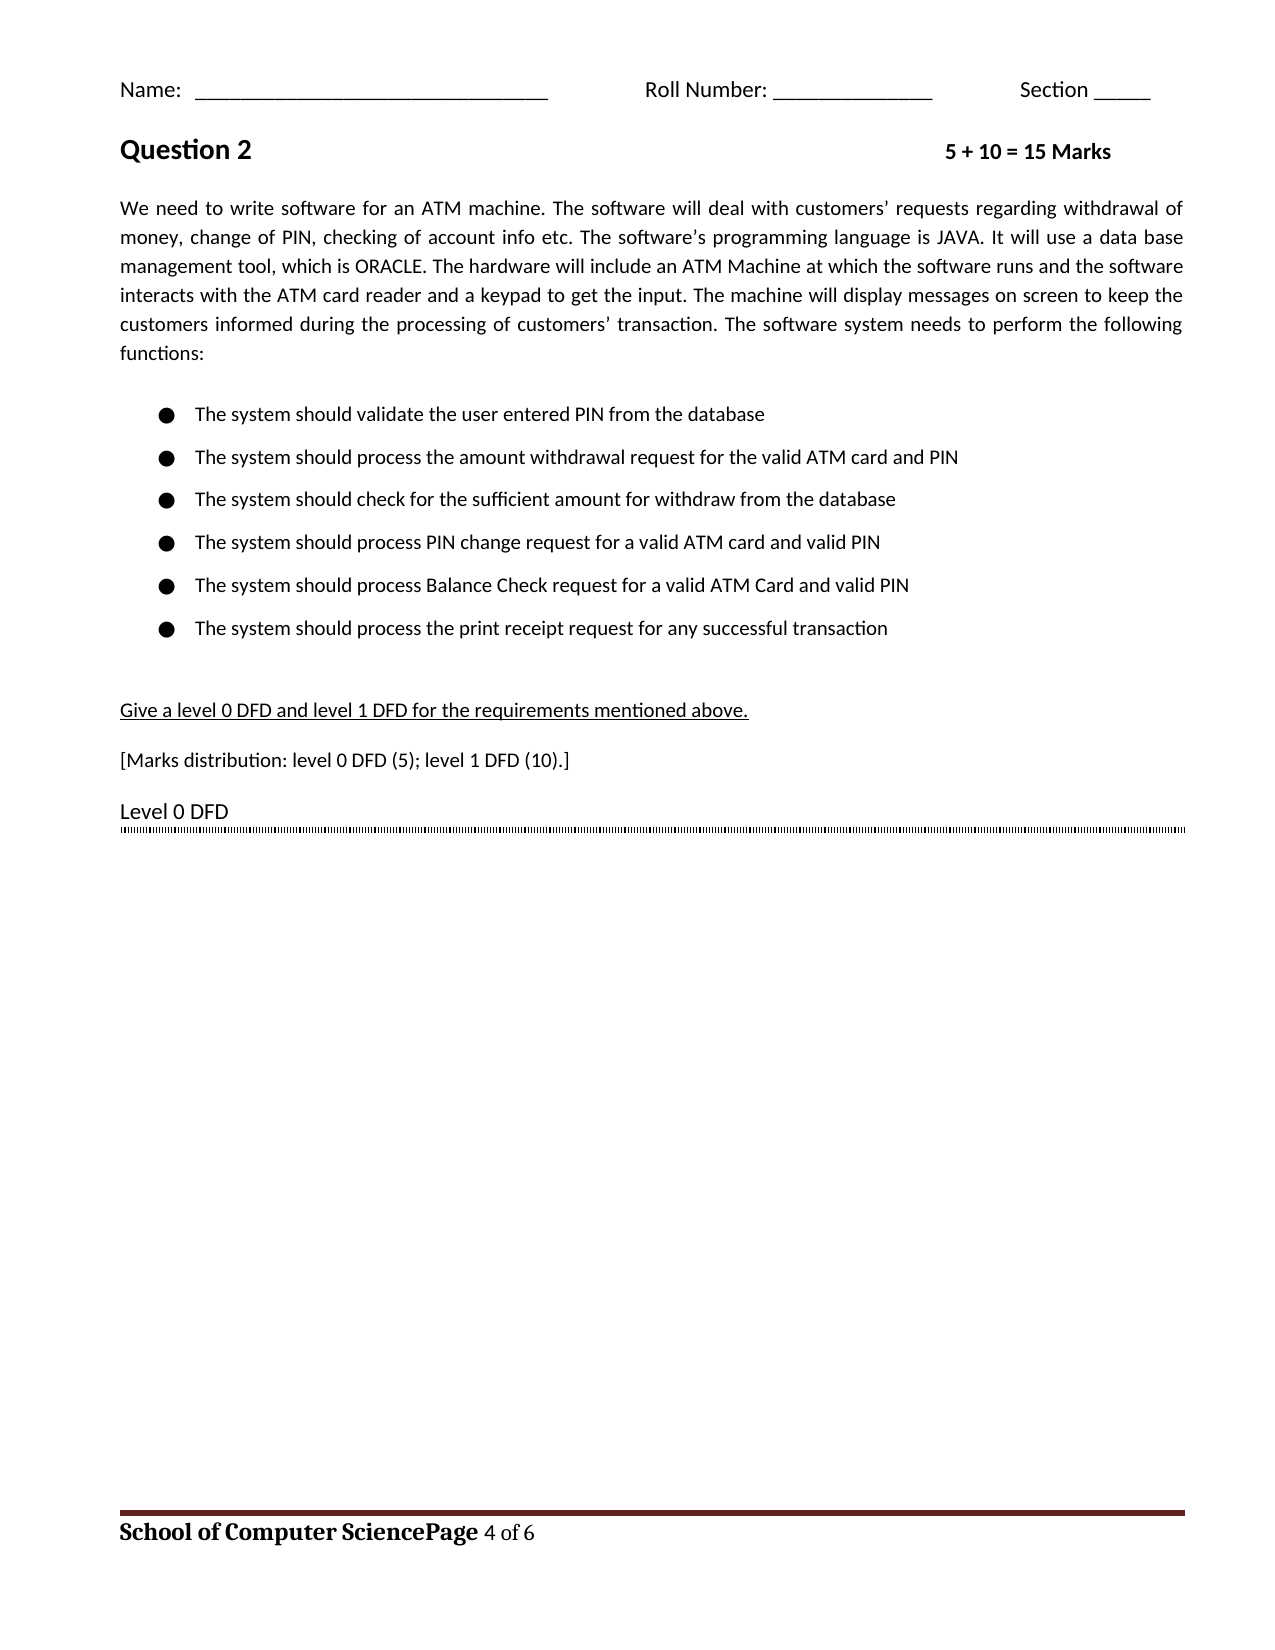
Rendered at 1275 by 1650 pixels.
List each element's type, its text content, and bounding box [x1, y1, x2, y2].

text Question 2 5 + 10 = 15 Marks [120, 131, 1185, 167]
text We need to write software for an ATM machine. The software will deal with customers’ requests regarding withdrawal of money, change of PIN, checking of account info etc. The software’s programming language is JAVA. It will use a data base management tool, which is ORACLE. The hardware will include an ATM Machine at which the software runs and the software interacts with the ATM card reader and a keypad to get the input. The machine will display messages on screen to keep the customers informed during the processing of customers’ transaction. The software system needs to perform the following functions: [120, 195, 1185, 366]
text Level 0 DFD [120, 797, 1185, 833]
list The system should validate the user entered PIN from the database [157, 391, 1185, 433]
list The system should process the print receipt request for any successful transaction [157, 604, 1185, 647]
text [Marks distribution: level 0 DFD (5); level 1 DFD (10).] [120, 747, 1185, 772]
list The system should process PIN change request for a valid ATM card and valid PIN [157, 519, 1185, 561]
list The system should check for the sufficient amount for withdraw from the database [157, 476, 1185, 519]
list The system should process the amount withdrawal request for the valid ATM card and PIN [157, 433, 1185, 476]
text Name: _______________________________ Roll Number: ______________ Section _____ [120, 75, 1185, 103]
list The system should process Balance Check request for a valid ATM Card and valid PIN [157, 561, 1185, 604]
text Give a level 0 DFD and level 1 DFD for the requirements mentioned above. [120, 697, 1185, 722]
